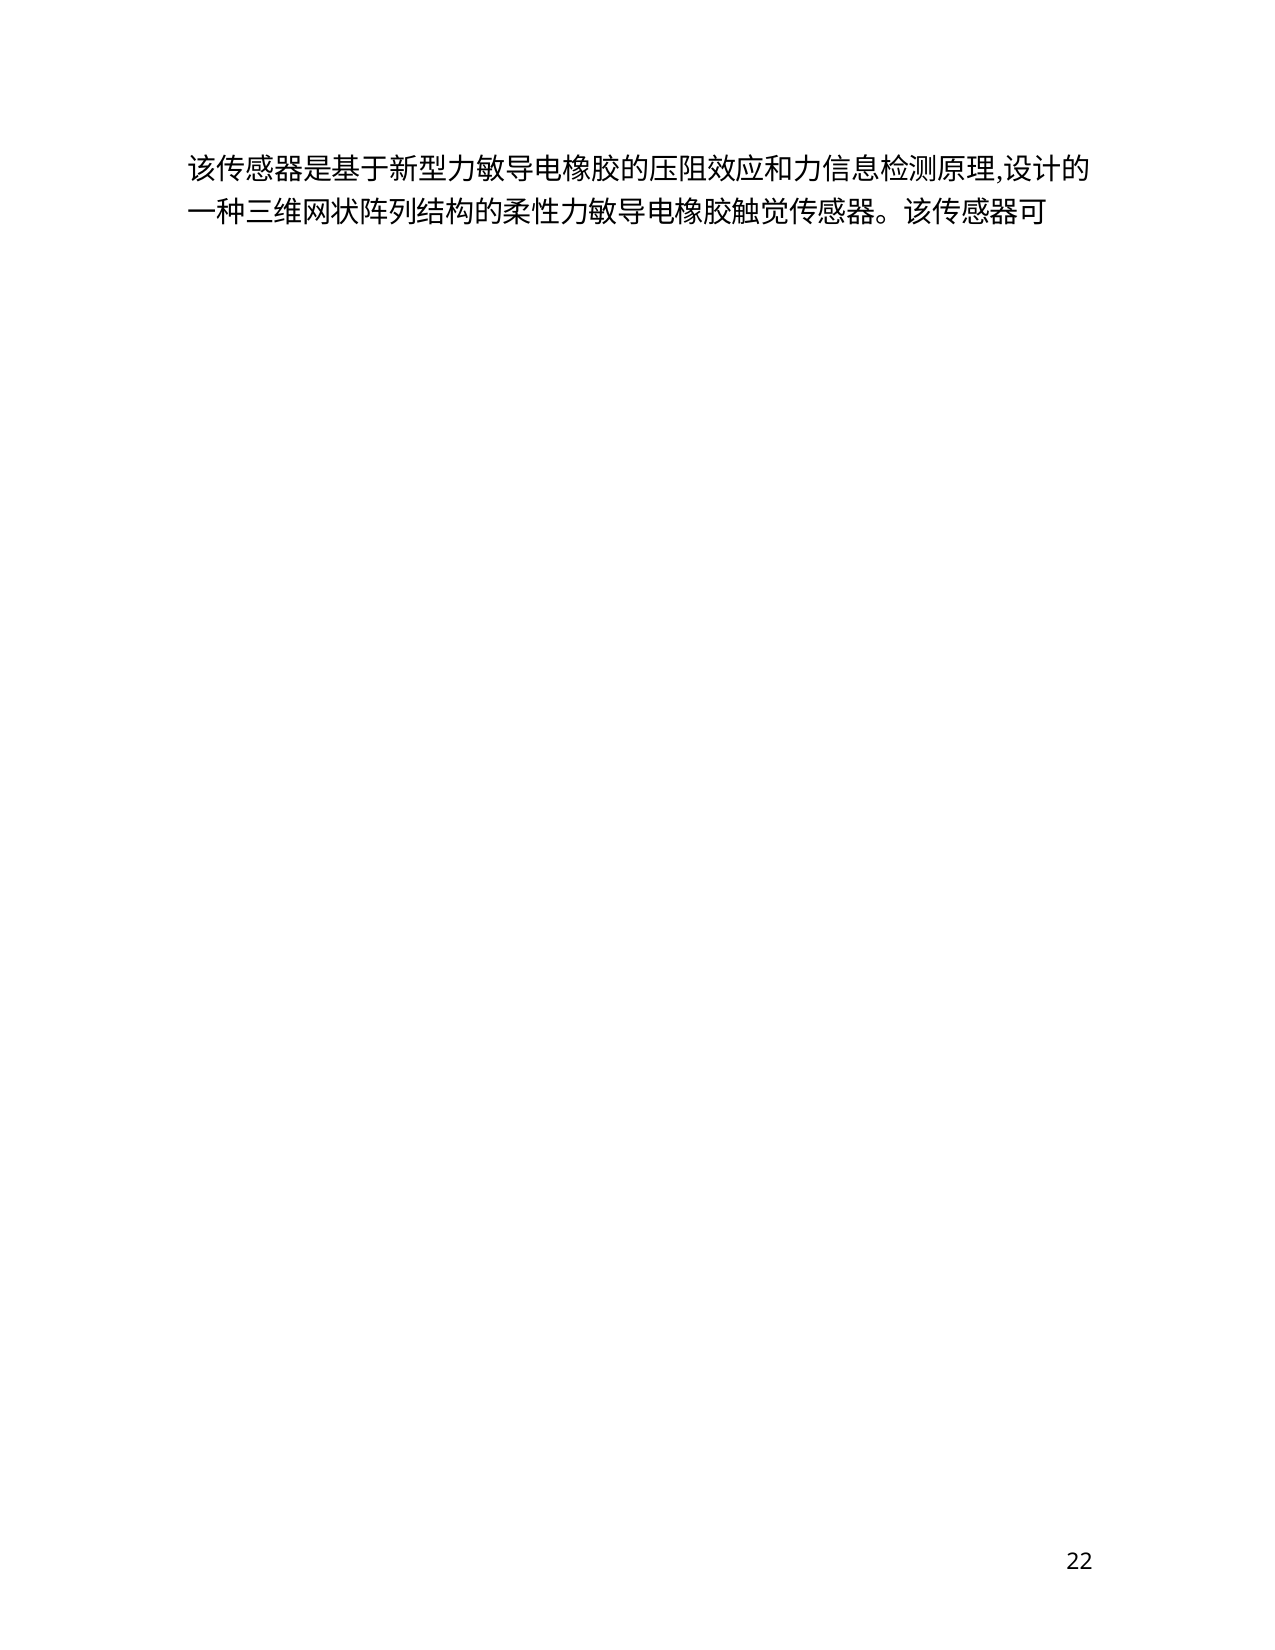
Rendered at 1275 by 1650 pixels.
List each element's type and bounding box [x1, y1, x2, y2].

text [187, 146, 1092, 230]
